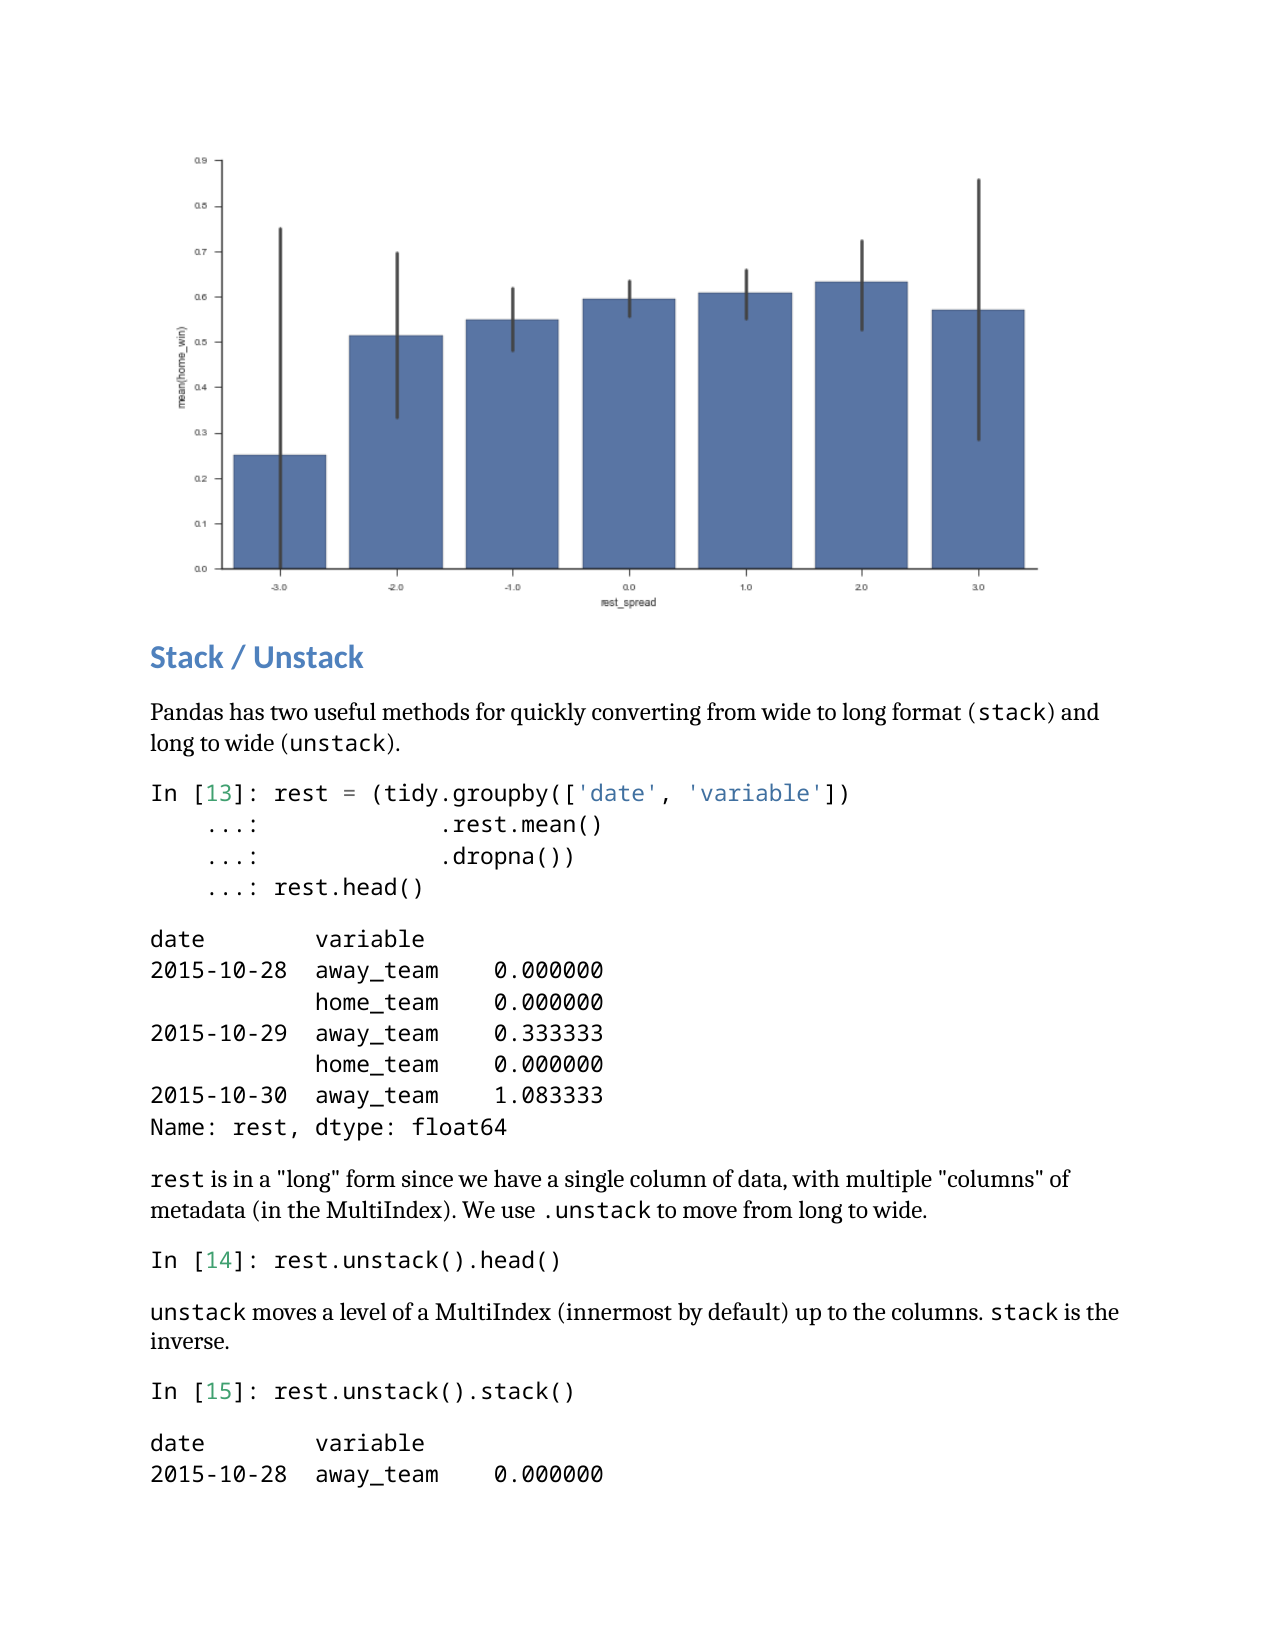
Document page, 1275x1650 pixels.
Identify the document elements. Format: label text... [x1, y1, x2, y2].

text In [13]: rest = (tidy.groupby(['date', 'variable']) ...: .rest.mean() ...: .dropna()) ...: rest.head() [150, 777, 1125, 902]
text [150, 1427, 1125, 1489]
subtitle Stack / Unstack [150, 636, 1125, 677]
text Pandas has two useful methods for quickly converting from wide to long format (stack) and long to wide (unstack). [150, 696, 1125, 758]
text unstack moves a level of a MultiIndex (innermost by default) up to the columns. stack is the inverse. [150, 1296, 1125, 1356]
text In [14]: rest.unstack().head() [150, 1244, 1125, 1275]
picture [168, 150, 1044, 616]
text rest is in a "long" form since we have a single column of data, with multiple "columns" of metadata (in the MultiIndex). We use .unstack to move from long to wide. [150, 1162, 1125, 1225]
text In [15]: rest.unstack().stack() [150, 1374, 1125, 1406]
text date variable 2015-10-28 away_team 0.000000 home_team 0.000000 2015-10-29 away_team 0.333333 home_team 0.000000 2015-10-30 away_team 1.083333 Name: rest, dtype: float64 [150, 923, 1125, 1142]
